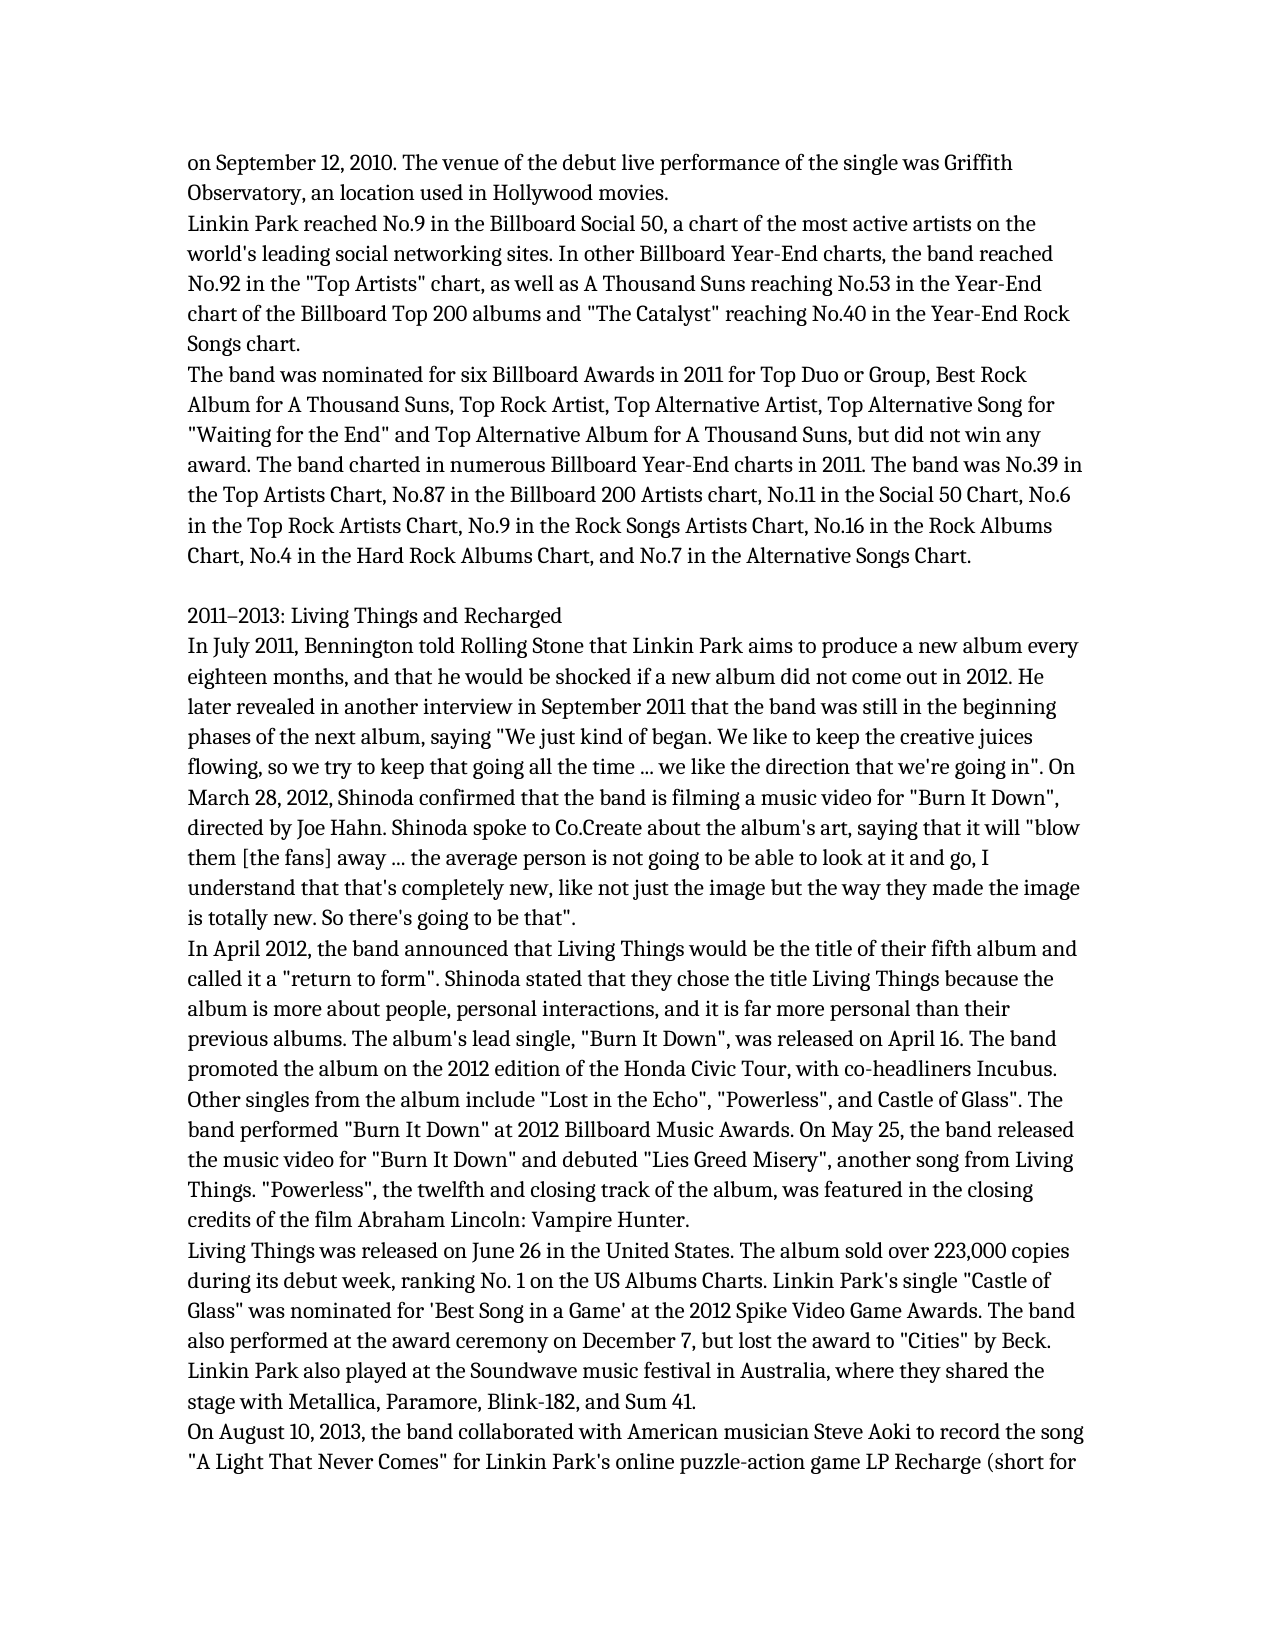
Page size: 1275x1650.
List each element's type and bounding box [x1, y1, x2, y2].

text [187, 150, 1087, 1475]
